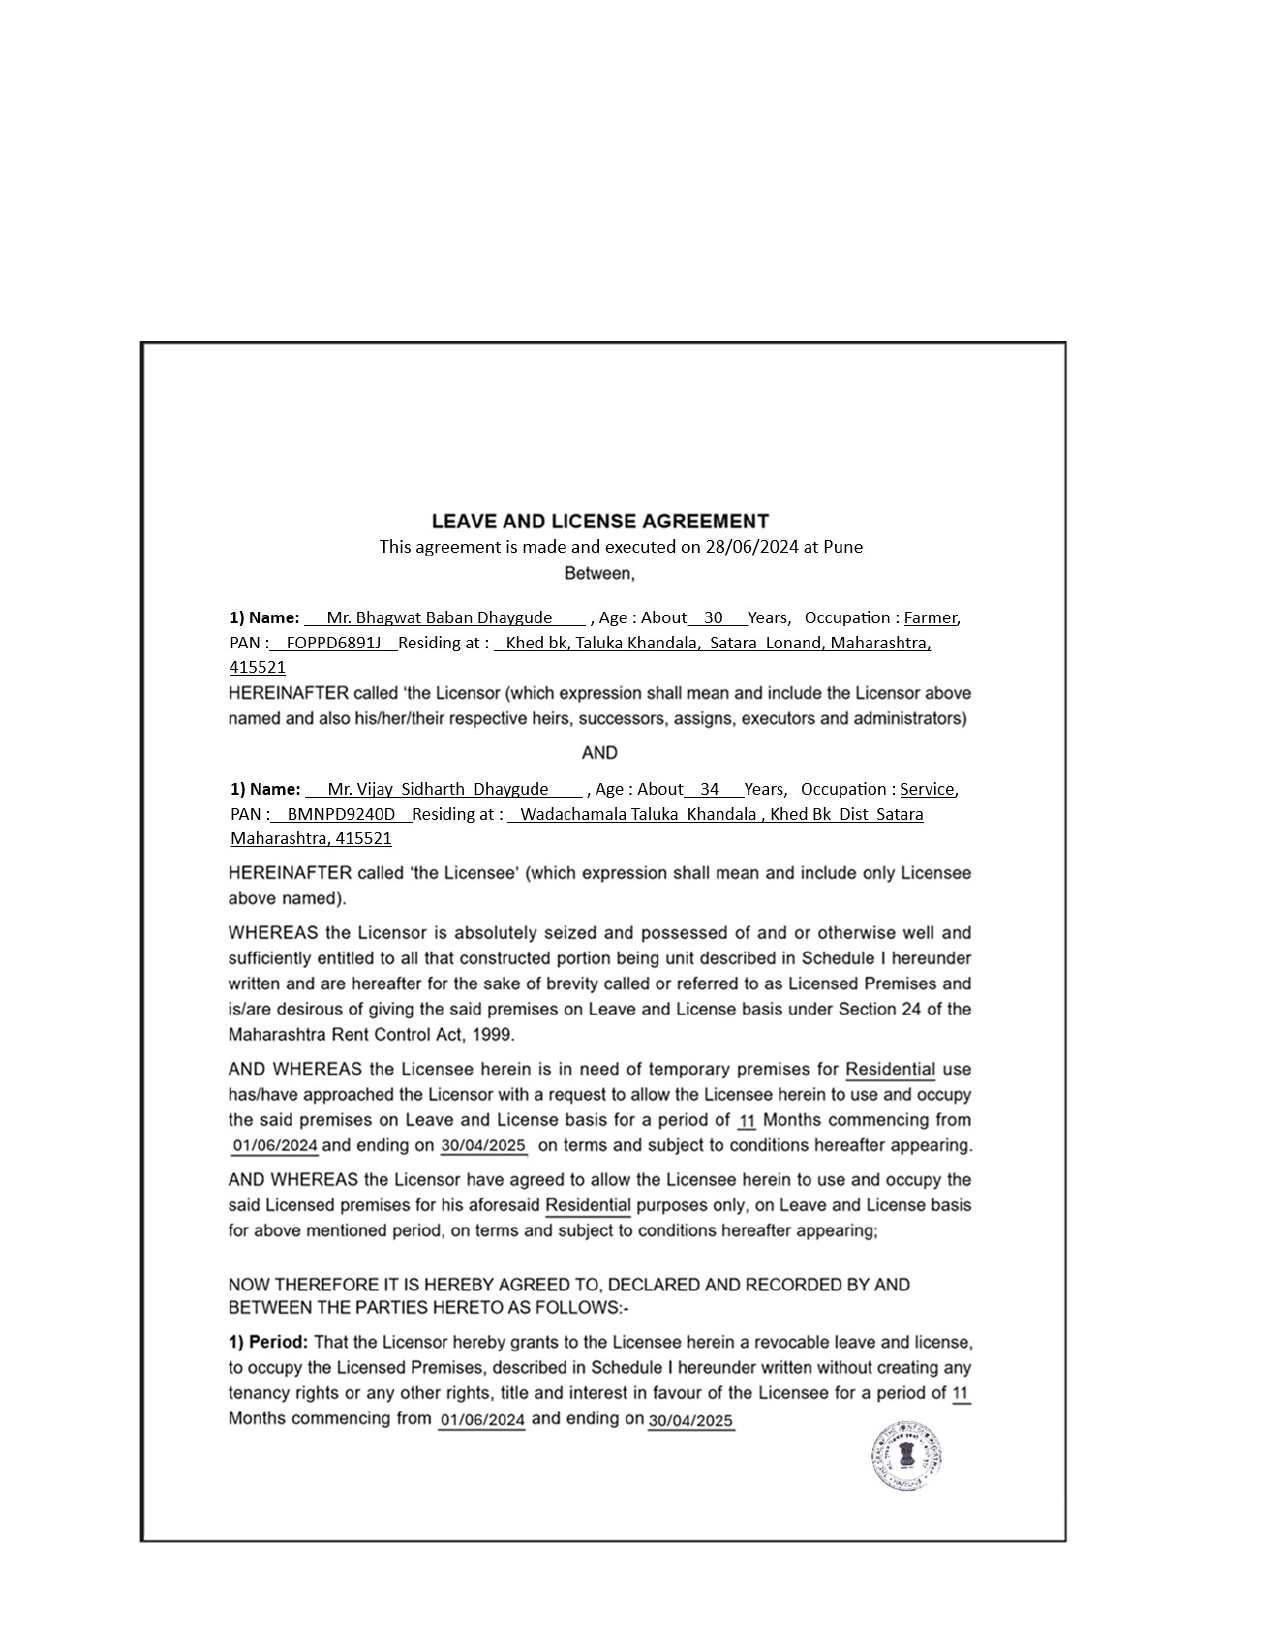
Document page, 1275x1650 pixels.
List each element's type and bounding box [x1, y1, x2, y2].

picture [139, 341, 1115, 1565]
